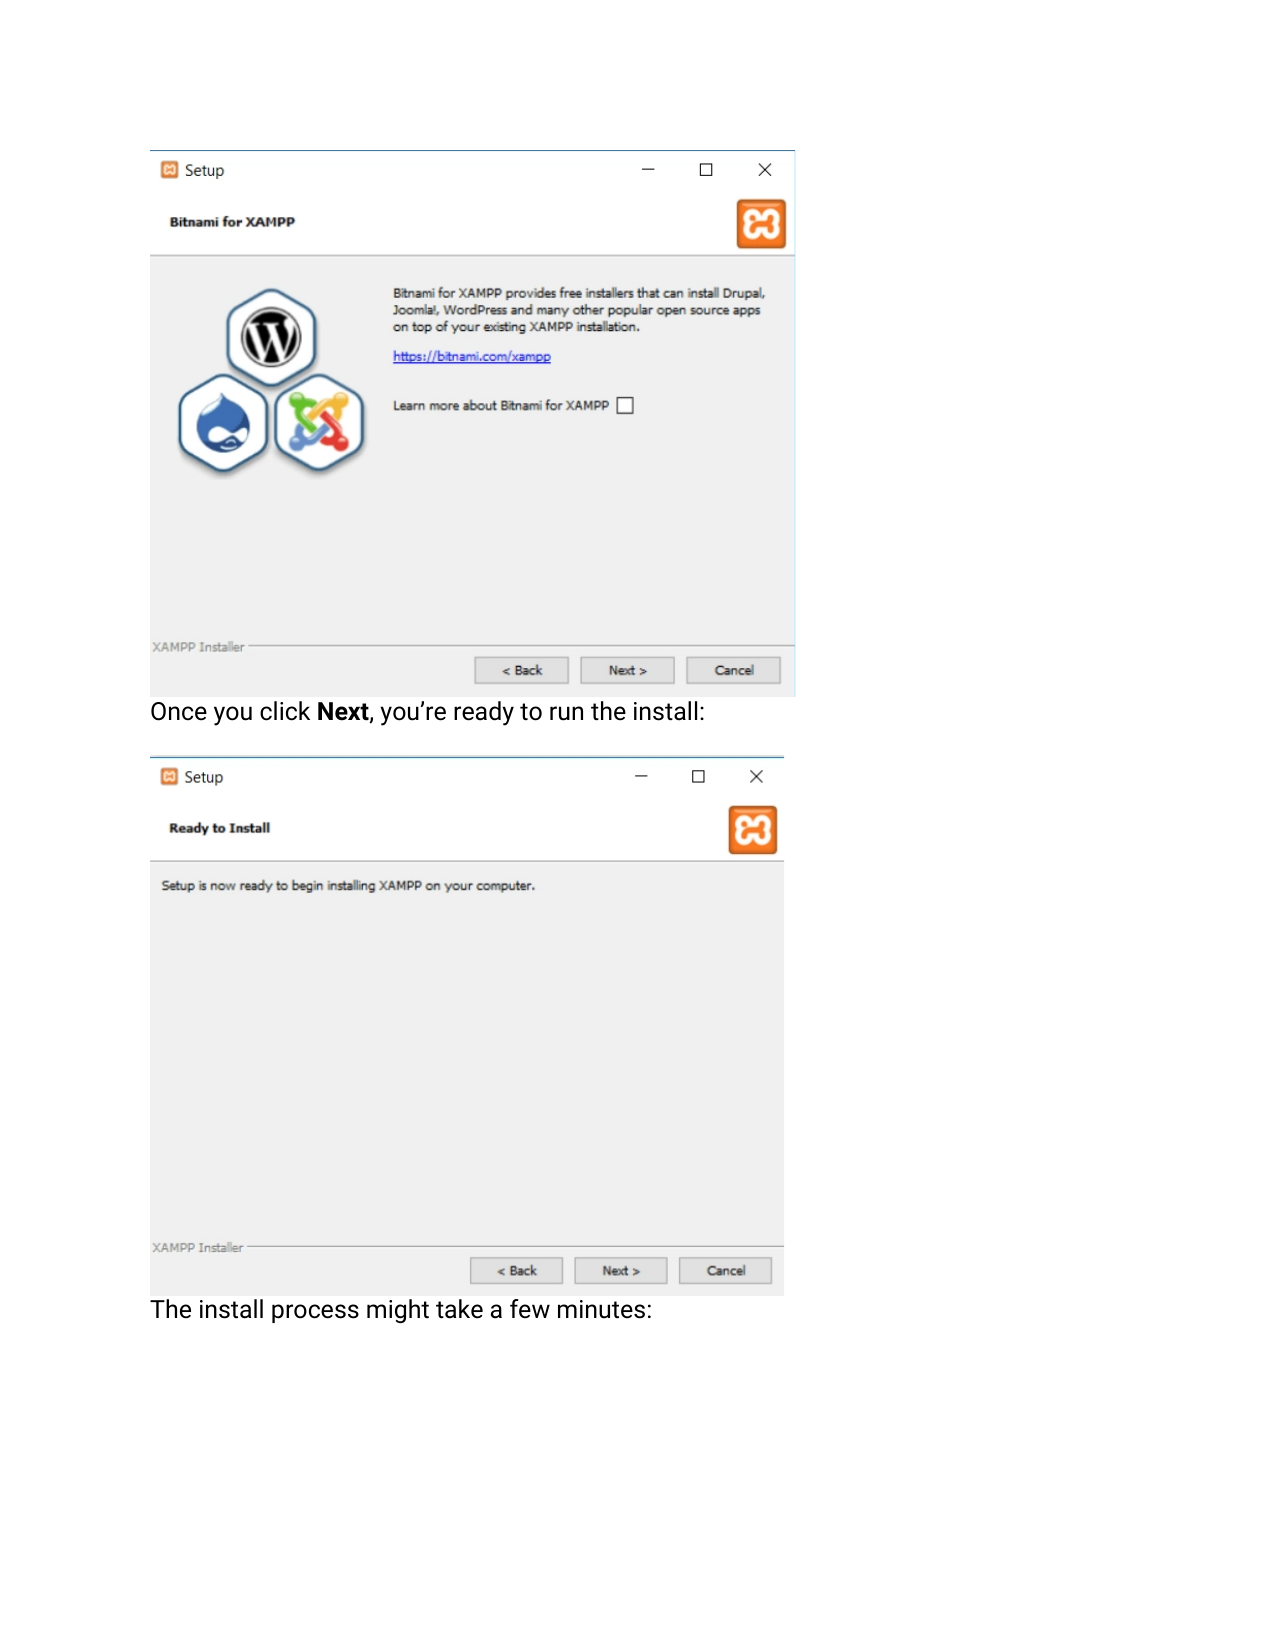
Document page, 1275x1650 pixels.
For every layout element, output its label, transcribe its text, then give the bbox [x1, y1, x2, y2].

text The install process might take a few minutes: [150, 1295, 1125, 1324]
picture [150, 150, 796, 697]
picture [150, 755, 785, 1296]
text Once you click Next, you’re ready to run the install: [150, 697, 1125, 726]
